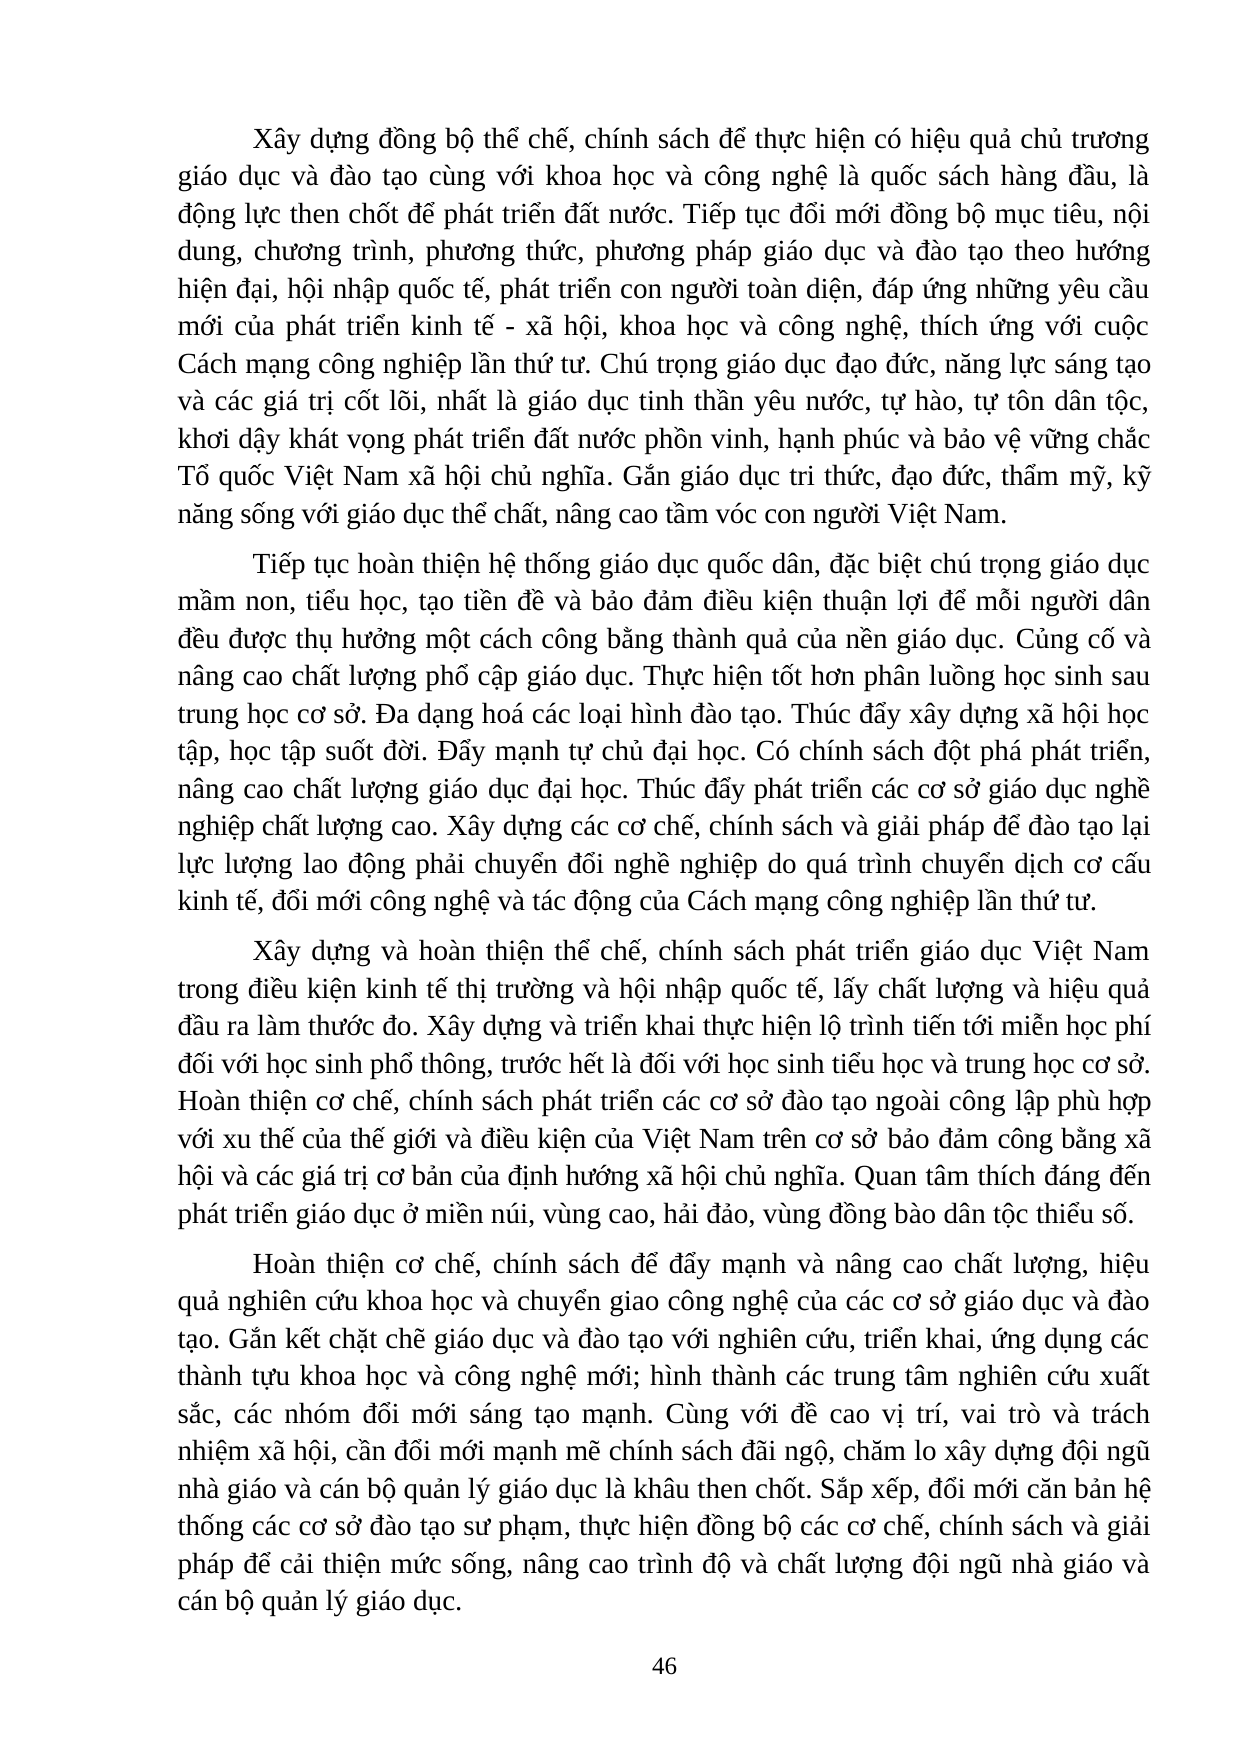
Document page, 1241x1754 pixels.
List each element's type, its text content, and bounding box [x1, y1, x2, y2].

text Xây dựng và hoàn thiện thể chế, chính sách phát triển giáo dục Việt Nam trong điều kiện kinh tế thị trường và hội nhập quốc tế, lấy chất lượng và hiệu quả đầu ra làm thước đo. Xây dựng và triển khai thực hiện lộ trình tiến tới miễn học phí đối với học sinh phổ thông, trước hết là đối với học sinh tiểu học và trung học cơ sở. Hoàn thiện cơ chế, chính sách phát triển các cơ sở đào tạo ngoài công lập phù hợp với xu thế của thế giới và điều kiện của Việt Nam trên cơ sở bảo đảm công bằng xã hội và các giá trị cơ bản của định hướng xã hội chủ nghĩa. Quan tâm thích đáng đến phát triển giáo dục ở miền núi, vùng cao, hải đảo, vùng đồng bào dân tộc thiểu số. [177, 1004, 1152, 1231]
text Hoàn thiện cơ chế, chính sách để đẩy mạnh và nâng cao chất lượng, hiệu quả nghiên cứu khoa học và chuyển giao công nghệ của các cơ sở giáo dục và đào tạo. Gắn kết chặt chẽ giáo dục và đào tạo với nghiên cứu, triển khai, ứng dụng các thành tựu khoa học và công nghệ mới; hình thành các trung tâm nghiên cứu xuất sắc, các nhóm đổi mới sáng tạo mạnh. Cùng với đề cao vị trí, vai trò và trách nhiệm xã hội, cần đổi mới mạnh mẽ chính sách đãi ngộ, chăm lo xây dựng đội ngũ nhà giáo và cán bộ quản lý giáo dục là khâu then chốt. Sắp xếp, đổi mới căn bản hệ thống các cơ sở đào tạo sư phạm, thực hiện đồng bộ các cơ chế, chính sách và giải pháp để cải thiện mức sống, nâng cao trình độ và chất lượng đội ngũ nhà giáo và cán bộ quản lý giáo dục. [177, 1243, 1152, 1618]
text Tiếp tục hoàn thiện hệ thống giáo dục quốc dân, đặc biệt chú trọng giáo dục mầm non, tiểu học, tạo tiền đề và bảo đảm điều kiện thuận lợi để mỗi người dân đều được thụ hưởng một cách công bằng thành quả của nền giáo dục. Củng cố và nâng cao chất lượng phổ cập giáo dục. Thực hiện tốt hơn phân luồng học sinh sau trung học cơ sở. Đa dạng hoá các loại hình đào tạo. Thúc đẩy xây dựng xã hội học tập, học tập suốt đời. Đẩy mạnh tự chủ đại học. Có chính sách đột phá phát triển, nâng cao chất lượng giáo dục đại học. Thúc đẩy phát triển các cơ sở giáo dục nghề nghiệp chất lượng cao. Xây dựng các cơ chế, chính sách và giải pháp để đào tạo lại lực lượng lao động phải chuyển đổi nghề nghiệp do quá trình chuyển dịch cơ cấu kinh tế, đổi mới công nghệ và tác động của Cách mạng công nghiệp lần thứ tư. [177, 617, 1152, 918]
text Xây dựng đồng bộ thể chế, chính sách để thực hiện có hiệu quả chủ trương giáo dục và đào tạo cùng với khoa học và công nghệ là quốc sách hàng đầu, là động lực then chốt để phát triển đất nước. Tiếp tục đổi mới đồng bộ mục tiêu, nội dung, chương trình, phương thức, phương pháp giáo dục và đào tạo theo hướng hiện đại, hội nhập quốc tế, phát triển con người toàn diện, đáp ứng những yêu cầu mới của phát triển kinh tế - xã hội, khoa học và công nghệ, thích ứng với cuộc Cách mạng công nghiệp lần thứ tư. Chú trọng giáo dục đạo đức, năng lực sáng tạo và các giá trị cốt lõi, nhất là giáo dục tinh thần yêu nước, tự hào, tự tôn dân tộc, khơi dậy khát vọng phát triển đất nước phồn vinh, hạnh phúc và bảo vệ vững chắc Tổ quốc Việt Nam xã hội chủ nghĩa. Gắn giáo dục tri thức, đạo đức, thẩm mỹ, kỹ năng sống với giáo dục thể chất, nâng cao tầm vóc con người Việt Nam. [177, 454, 1152, 531]
